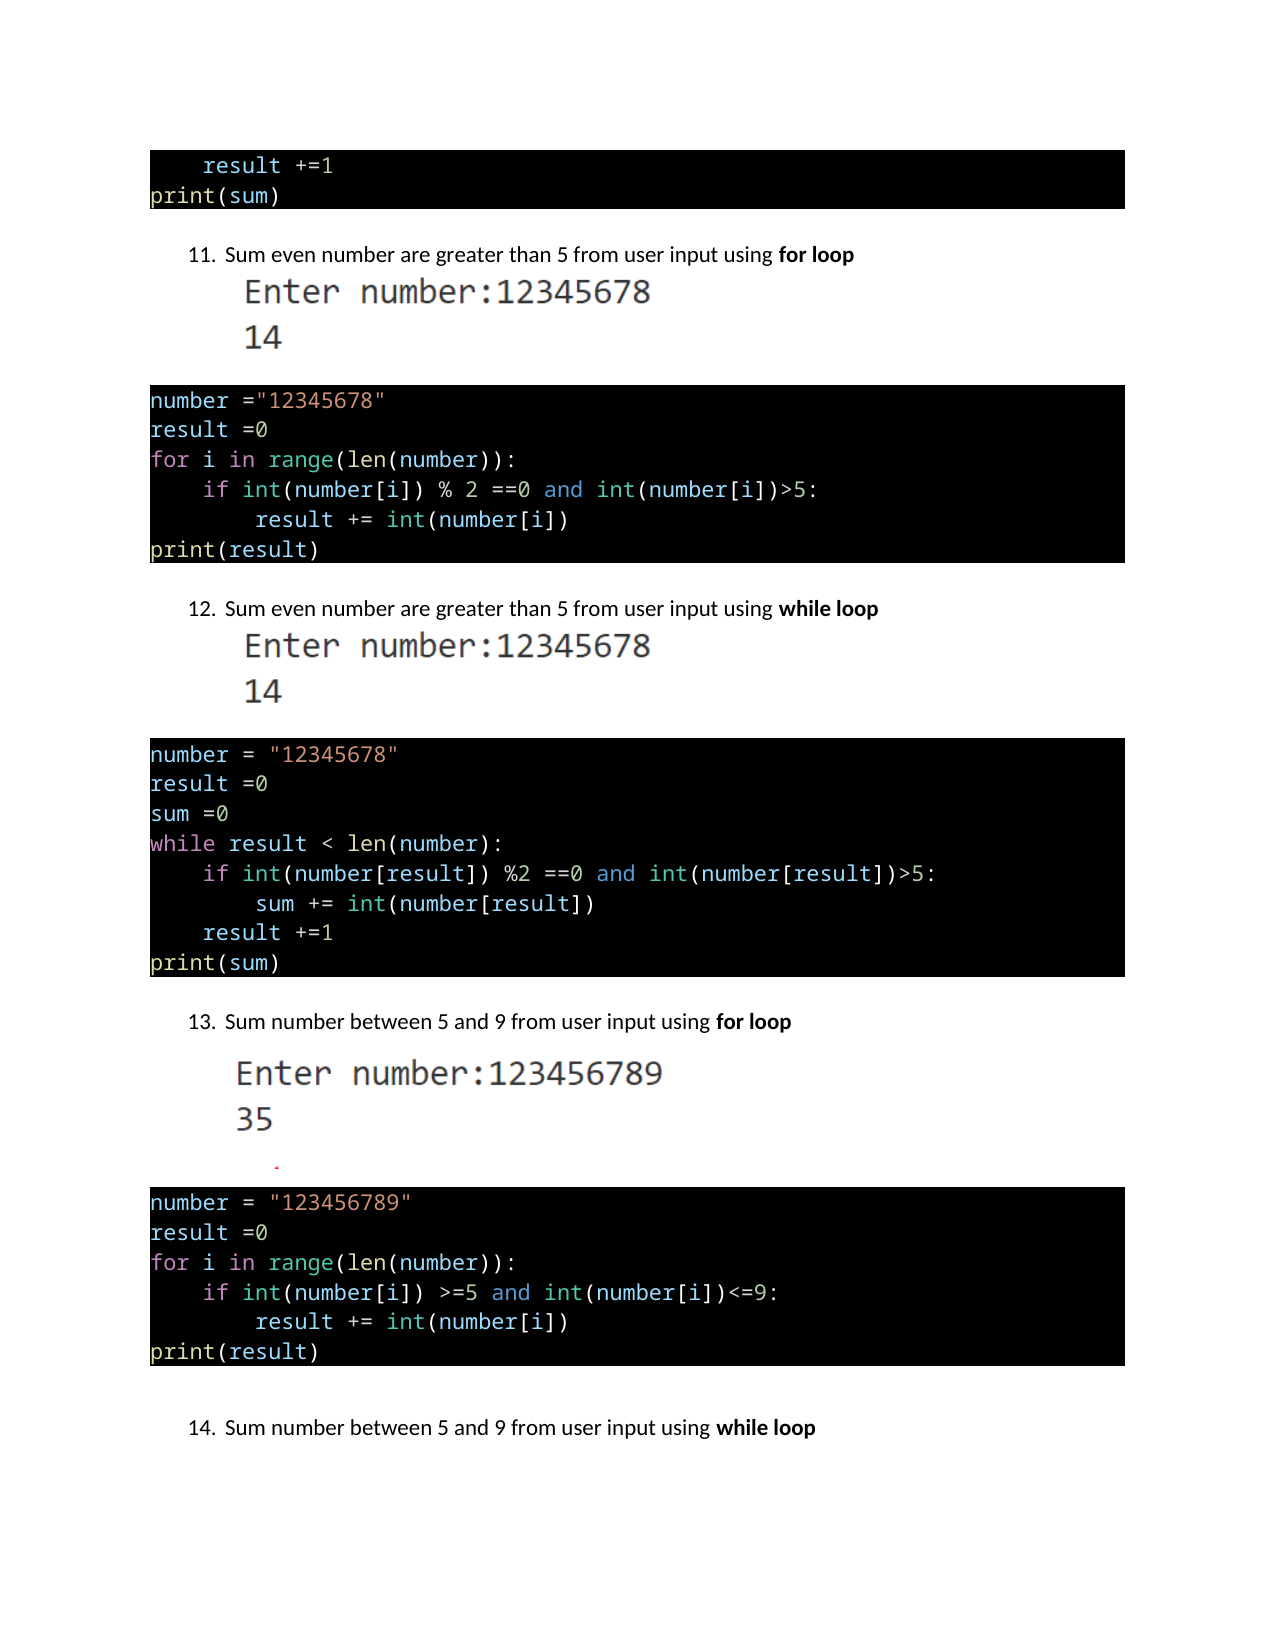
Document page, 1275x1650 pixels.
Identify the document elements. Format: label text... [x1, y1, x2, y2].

text print(sum) [150, 180, 1125, 209]
text if int(number[result]) %2 ==0 and int(number[result])>5: [150, 858, 1125, 887]
text result +=1 [150, 150, 1125, 180]
text result =0 [150, 414, 1125, 444]
list Sum number between 5 and 9 from user input using while loop [187, 1413, 1125, 1441]
text number ="12345678" [150, 385, 1125, 414]
text print(sum) [150, 947, 1125, 977]
text result +=1 [150, 917, 1125, 947]
text result += int(number[i]) [150, 1306, 1125, 1336]
text while result < len(number): [150, 828, 1125, 858]
text sum =0 [150, 798, 1125, 828]
list Sum even number are greater than 5 from user input using while loop [187, 594, 1125, 622]
text print(result) [150, 1336, 1125, 1366]
picture [225, 623, 781, 720]
text result =0 [150, 1217, 1125, 1247]
picture [225, 1053, 774, 1169]
text for i in range(len(number)): [150, 444, 1125, 474]
text result += int(number[i]) [150, 504, 1125, 534]
text sum += int(number[result]) [150, 887, 1125, 917]
text if int(number[i]) >=5 and int(number[i])<=9: [150, 1277, 1125, 1306]
text number = "12345678" [150, 738, 1125, 768]
text for i in range(len(number)): [150, 1247, 1125, 1277]
picture [225, 270, 781, 366]
text number = "123456789" [150, 1187, 1125, 1217]
text print(result) [150, 534, 1125, 563]
list Sum even number are greater than 5 from user input using for loop [187, 240, 1125, 268]
list Sum number between 5 and 9 from user input using for loop [187, 1007, 1125, 1035]
text result =0 [150, 768, 1125, 798]
text if int(number[i]) % 2 ==0 and int(number[i])>5: [150, 474, 1125, 504]
